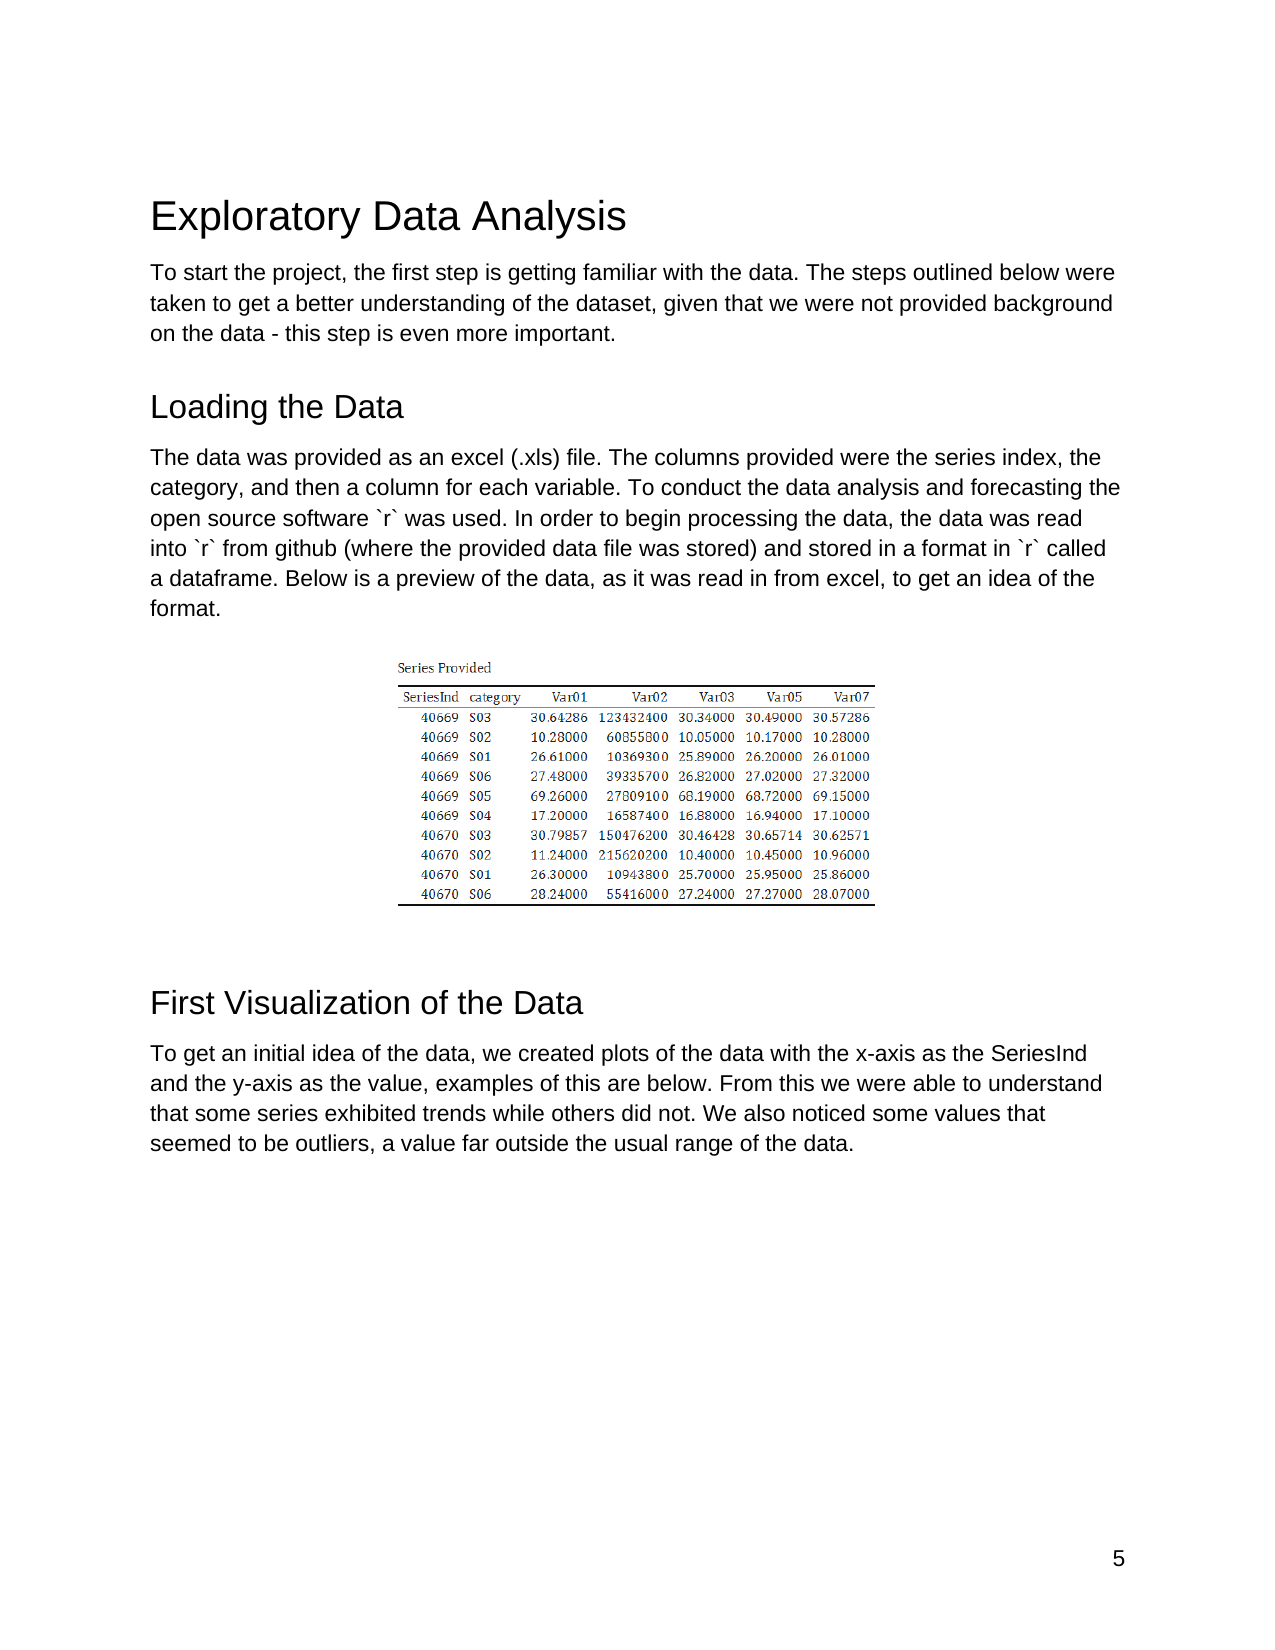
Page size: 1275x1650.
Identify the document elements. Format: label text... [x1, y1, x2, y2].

text To start the project, the first step is getting familiar with the data. The steps outlined below were taken to get a better understanding of the dataset, given that we were not provided background on the data - this step is even more important. [150, 259, 1125, 346]
subtitle Loading the Data [150, 387, 1125, 426]
subtitle Exploratory Data Analysis [150, 192, 1125, 239]
picture [387, 655, 888, 912]
text To get an initial idea of the data, we created plots of the data with the x-axis as the SeriesInd and the y-axis as the value, examples of this are below. From this we were able to understand that some series exhibited trends while others did not. We also noticed some values that seemed to be outliers, a value far outside the usual range of the data. [150, 1040, 1125, 1157]
subtitle First Visualization of the Data [150, 983, 1125, 1021]
text The data was provided as an excel (.xls) file. The columns provided were the series index, the category, and then a column for each variable. To conduct the data analysis and forecasting the open source software `r` was used. In order to begin processing the data, the data was read into `r` from github (where the provided data file was stored) and stored in a format in `r` called a dataframe. Below is a preview of the data, as it was read in from excel, to get an idea of the format. [150, 444, 1125, 621]
